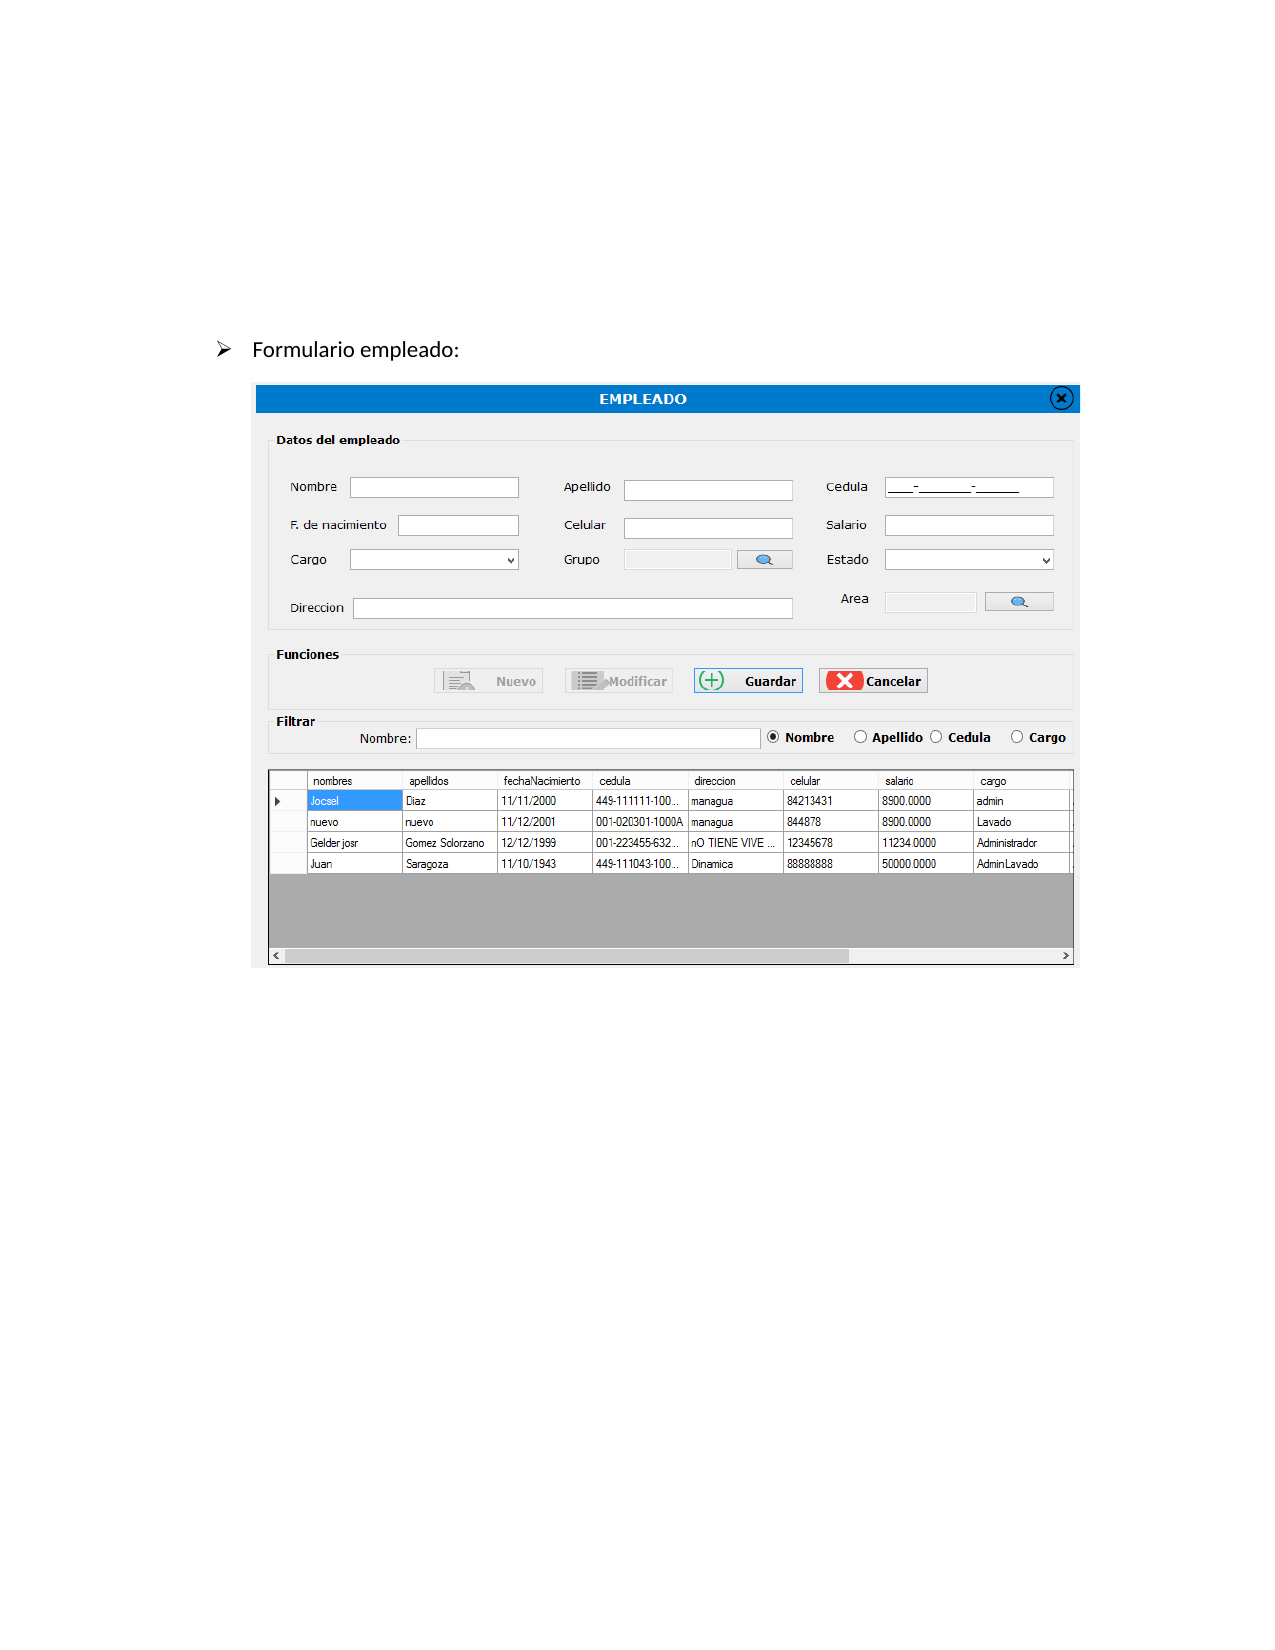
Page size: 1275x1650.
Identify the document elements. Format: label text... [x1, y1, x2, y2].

list Formulario empleado: [215, 335, 1098, 363]
picture [251, 382, 1081, 968]
